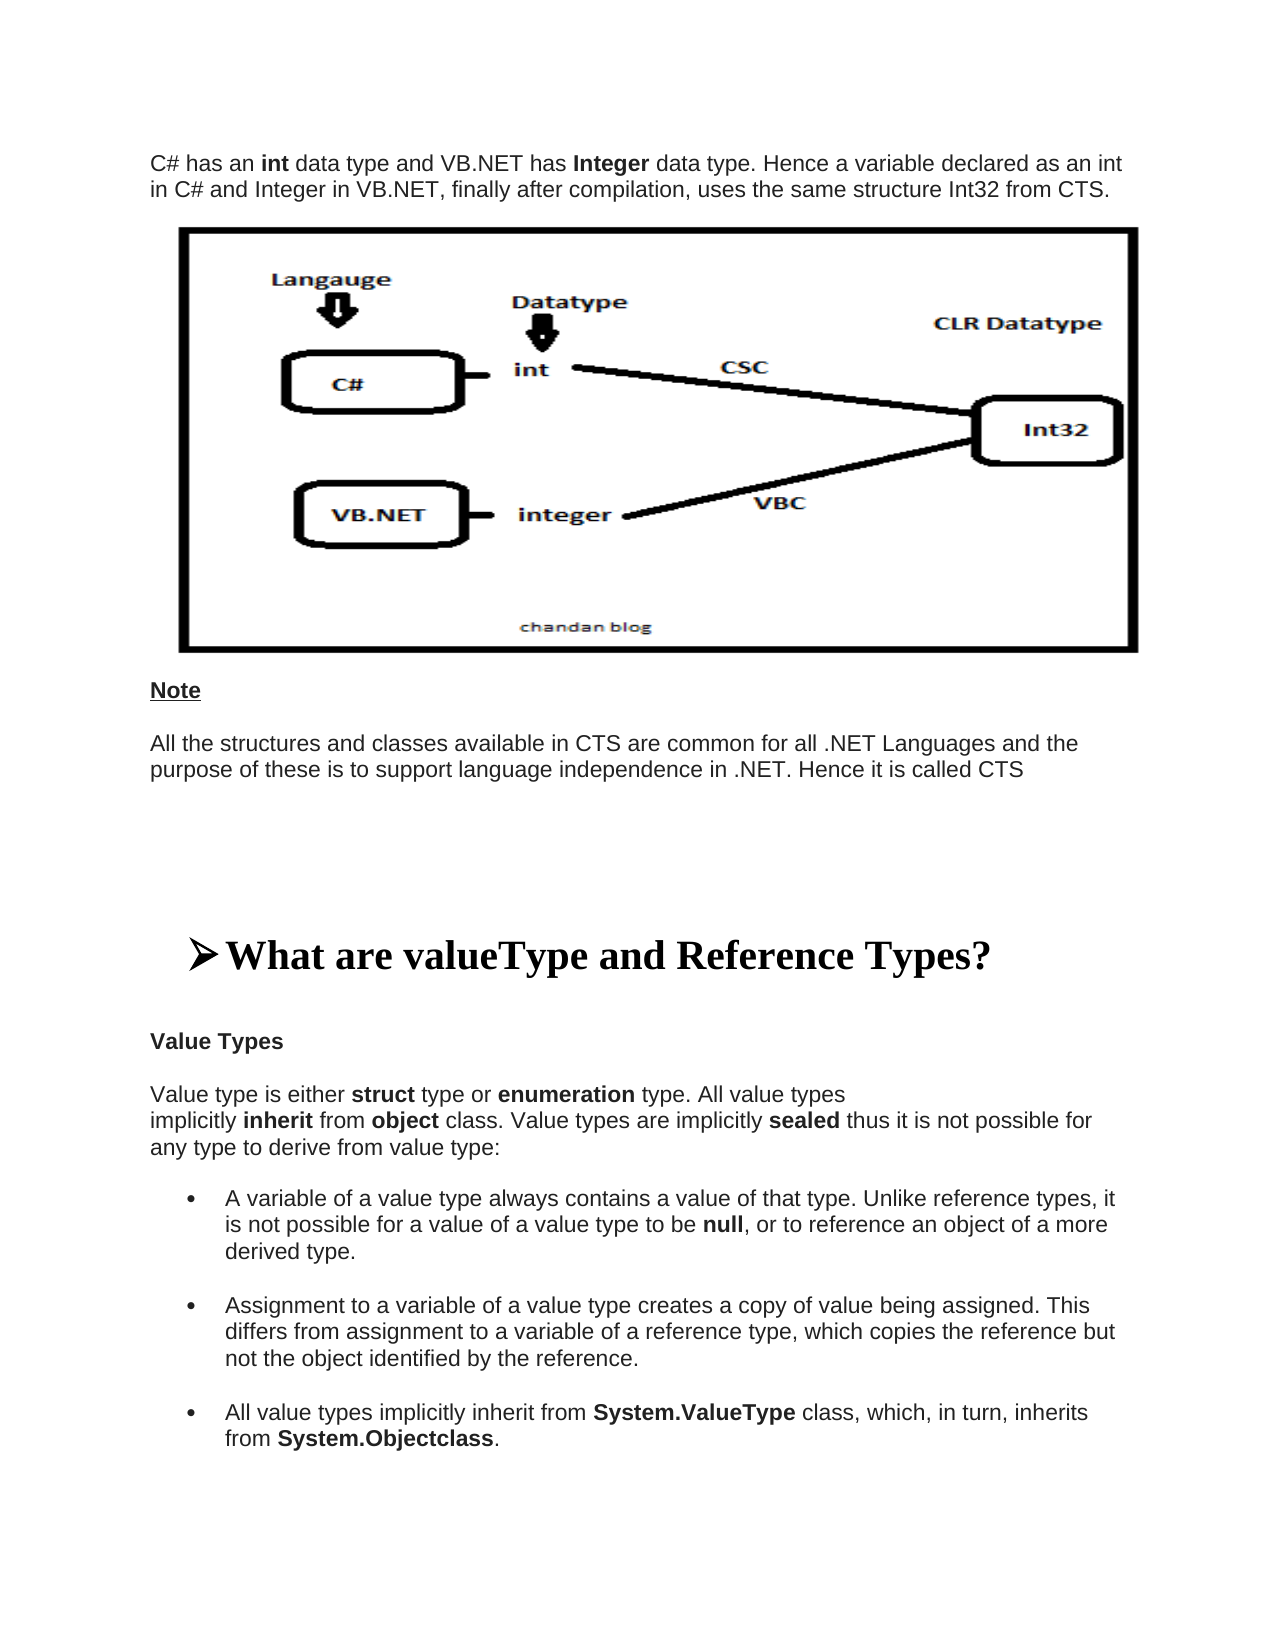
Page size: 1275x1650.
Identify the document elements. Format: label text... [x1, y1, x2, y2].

text C# has an int data type and VB.NET has Integer data type. Hence a variable declared as an int in C# and Integer in VB.NET, finally after compilation, uses the same structure Int32 from CTS. Note All the structures and classes available in CTS are common for all .NET Languages and the purpose of these is to support language independence in .NET. Hence it is called CTS [150, 677, 1125, 782]
list A variable of a value type always contains a value of that type. Unlike reference types, it is not possible for a value of a value type to be null, or to reference an object of a more derived type. [187, 1185, 1125, 1292]
list Assignment to a variable of a value type creates a copy of value being assigned. This differs from assignment to a variable of a reference type, which copies the reference but not the object identified by the reference. [187, 1292, 1125, 1399]
list What are valueType and Reference Types? [187, 930, 1125, 978]
text Value Types Value type is either struct type or enumeration type. All value types implicitly inherit from object class. Value types are implicitly sealed thus it is not possible for any type to derive from value type: [150, 1028, 1125, 1160]
picture [150, 202, 1166, 677]
list All value types implicitly inherit from System.ValueType class, which, in turn, inherits from System.Objectclass. [187, 1399, 1125, 1480]
text C# has an int data type and VB.NET has Integer data type. Hence a variable declared as an int in C# and Integer in VB.NET, finally after compilation, uses the same structure Int32 from CTS. Note All the structures and classes available in CTS are common for all .NET Languages and the purpose of these is to support language independence in .NET. Hence it is called CTS [150, 150, 1125, 202]
